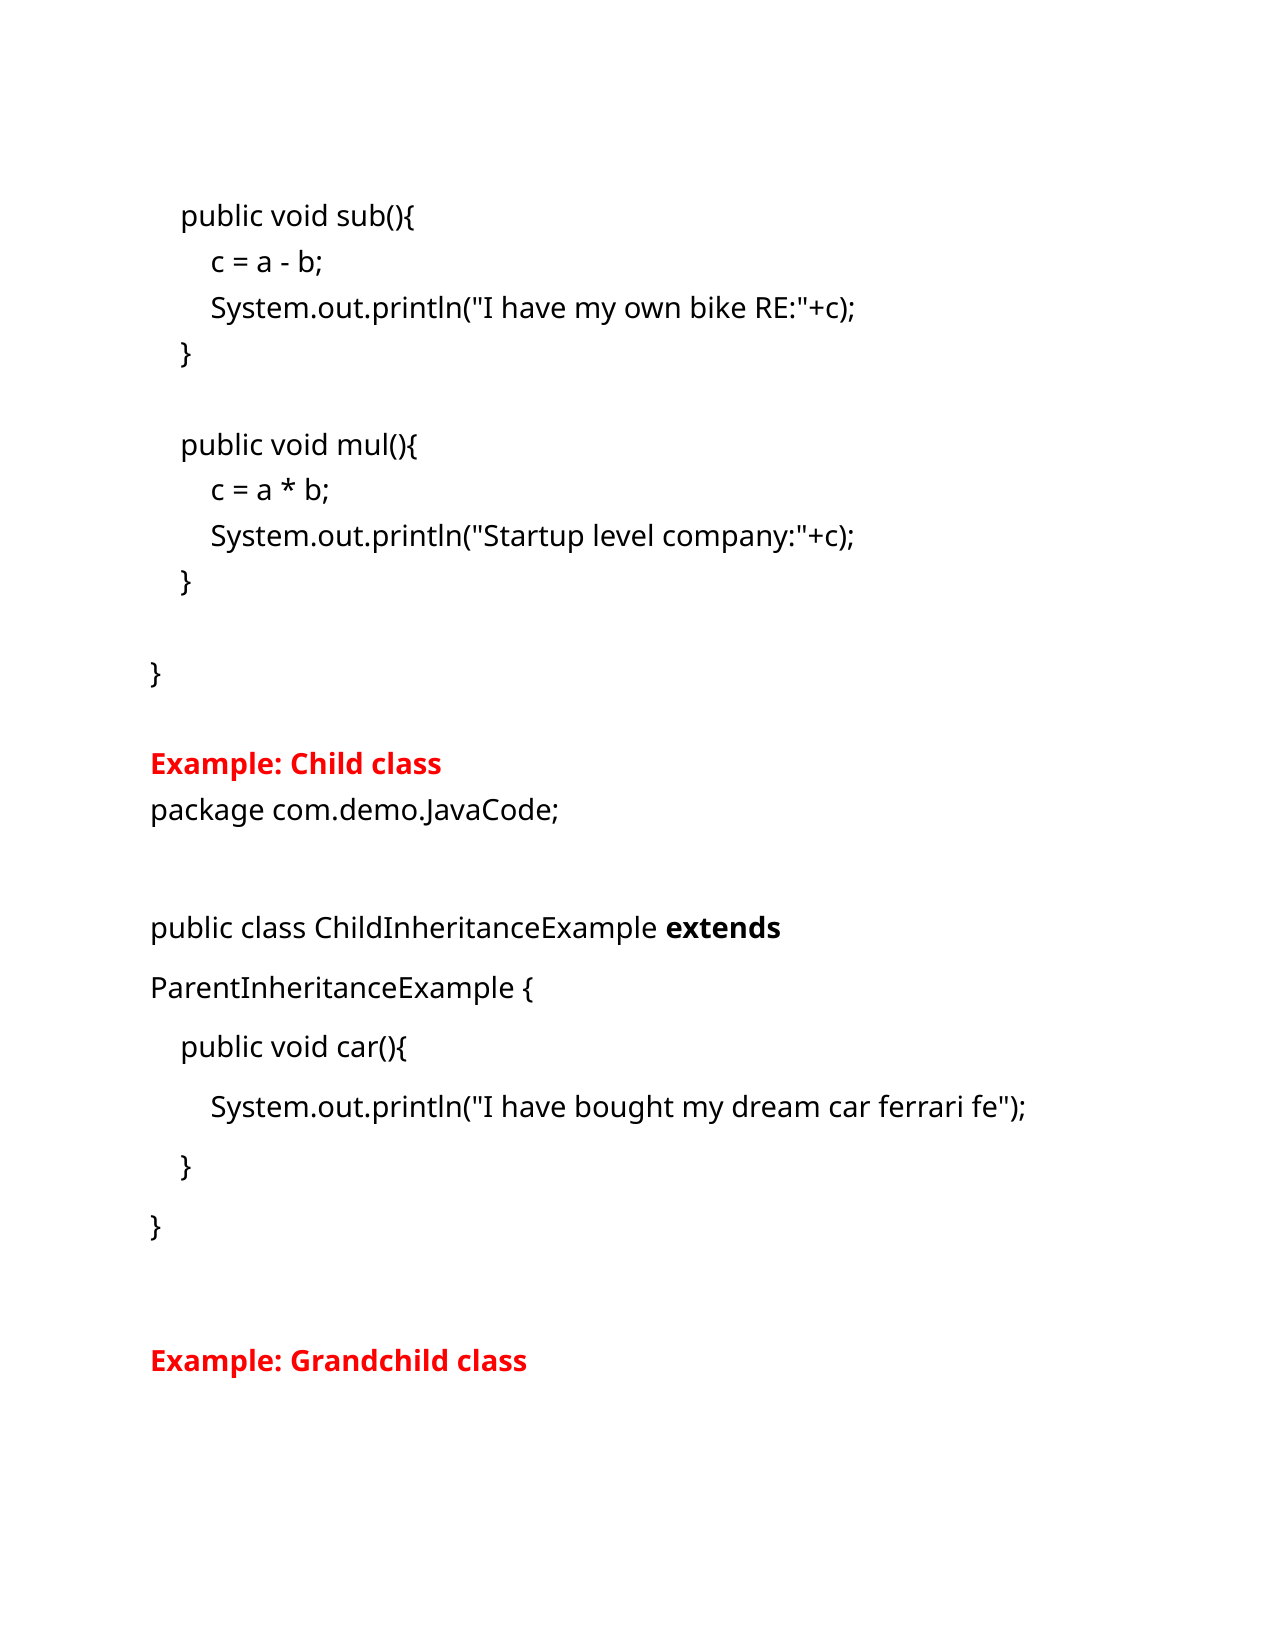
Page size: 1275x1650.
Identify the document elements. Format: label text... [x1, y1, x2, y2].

text Example: Grandchild class [150, 1341, 1125, 1380]
text Example: Child class [150, 743, 1125, 783]
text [150, 150, 1125, 692]
text package com.demo.JavaCode; public class ChildInheritanceExample extends ParentInheritanceExample { public void car(){ System.out.println("I have bought my dream car ferrari fe"); } } [150, 789, 1125, 1245]
